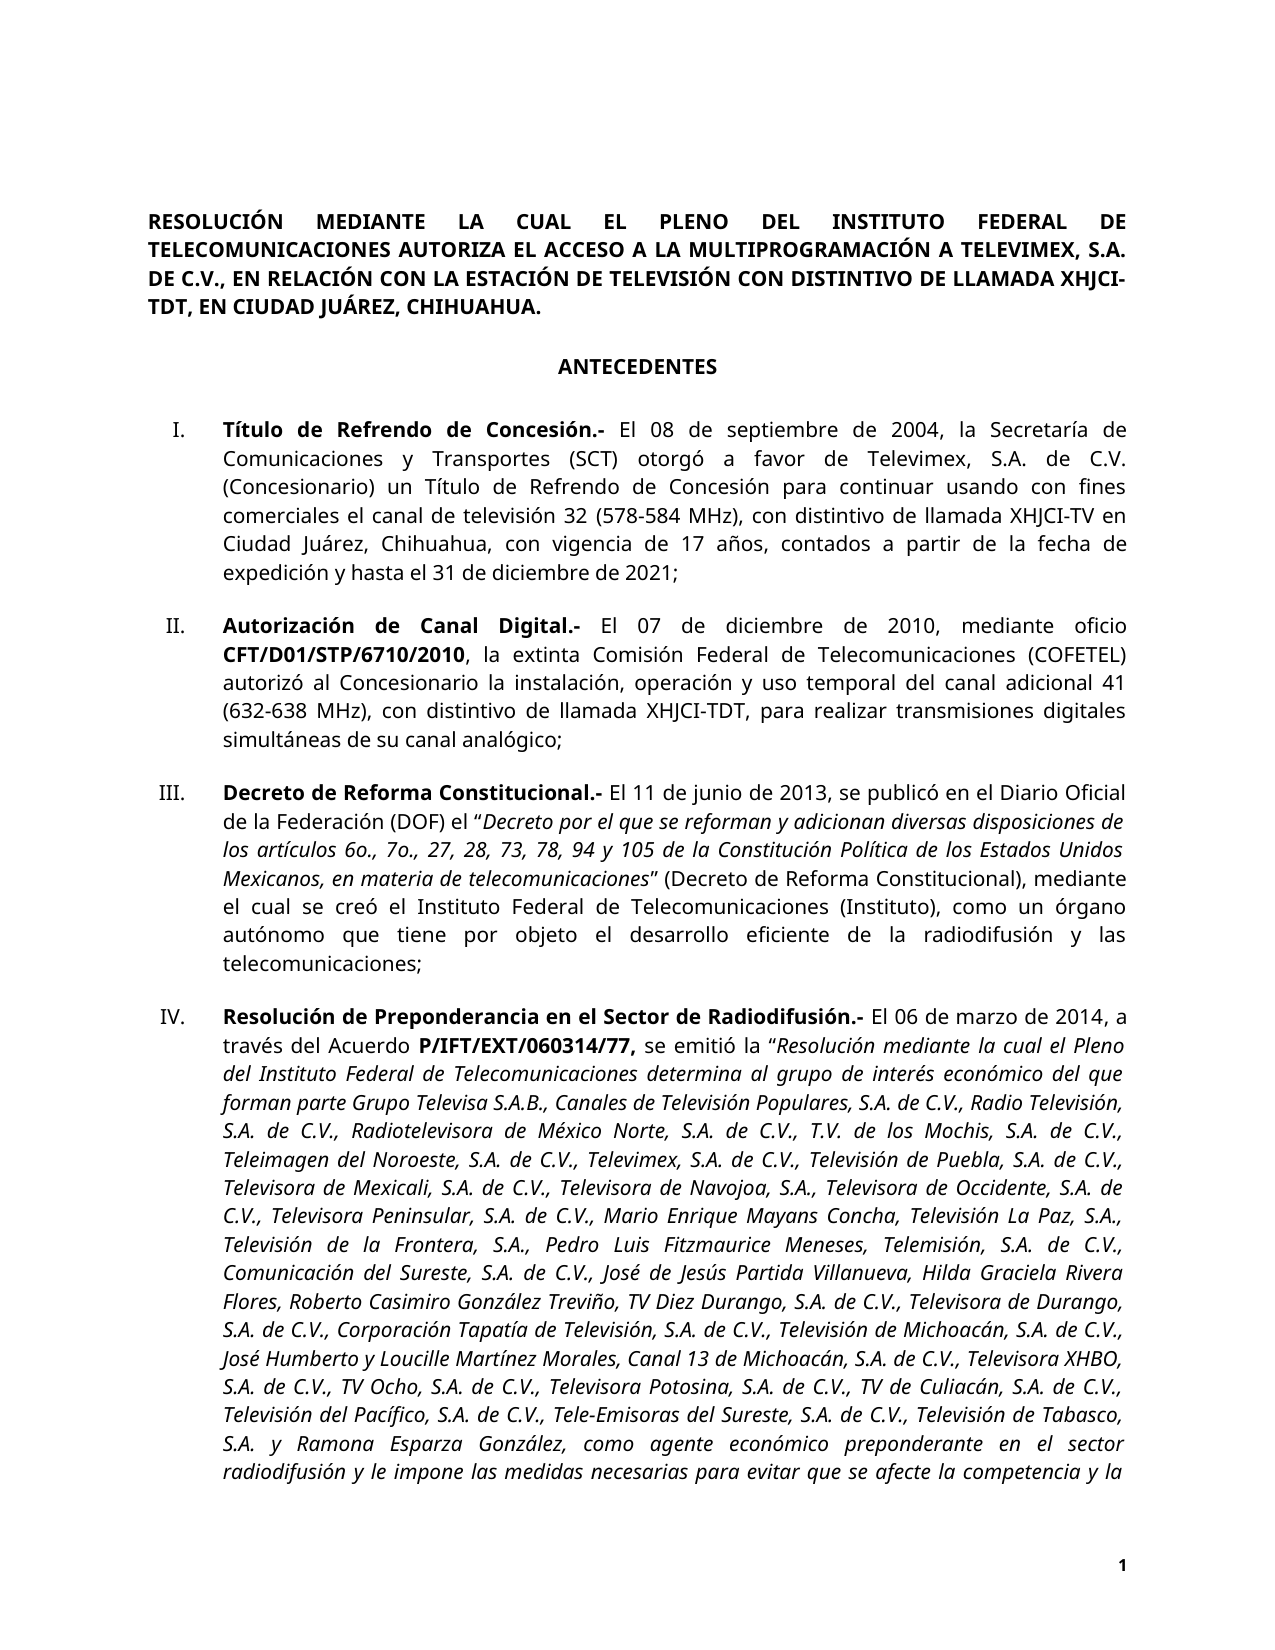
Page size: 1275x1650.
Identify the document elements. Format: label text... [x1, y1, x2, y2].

subtitle RESOLUCIÓN MEDIANTE LA CUAL EL PLENO DEL INSTITUTO FEDERAL DE TELECOMUNICACIONES AUTORIZA EL ACCESO A LA MULTIPROGRAMACIÓN A TELEVIMEX, S.A. DE C.V., EN RELACIÓN CON LA ESTACIÓN DE TELEVISIÓN CON DISTINTIVO DE LLAMADA XHJCI-TDT, EN CIUDAD JUÁREZ, CHIHUAHUA. [148, 207, 1127, 321]
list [185, 1002, 1127, 1486]
list Título de Refrendo de Concesión.- El 08 de septiembre de 2004, la Secretaría de Comunicaciones y Transportes (SCT) otorgó a favor de Televimex, S.A. de C.V. (Concesionario) un Título de Refrendo de Concesión para continuar usando con fines comerciales el canal de televisión 32 (578-584 MHz), con distintivo de llamada XHJCI-TV en Ciudad Juárez, Chihuahua, con vigencia de 17 años, contados a partir de la fecha de expedición y hasta el 31 de diciembre de 2021; [185, 416, 1127, 586]
subtitle ANTECEDENTES [148, 352, 1127, 380]
list Decreto de Reforma Constitucional.- El 11 de junio de 2013, se publicó en el Diario Oficial de la Federación (DOF) el “Decreto por el que se reforman y adicionan diversas disposiciones de los artículos 6o., 7o., 27, 28, 73, 78, 94 y 105 de la Constitución Política de los Estados Unidos Mexicanos, en materia de telecomunicaciones” (Decreto de Reforma Constitucional), mediante el cual se creó el Instituto Federal de Telecomunicaciones (Instituto), como un órgano autónomo que tiene por objeto el desarrollo eficiente de la radiodifusión y las telecomunicaciones; [185, 778, 1127, 977]
list Autorización de Canal Digital.- El 07 de diciembre de 2010, mediante oficio CFT/D01/STP/6710/2010, la extinta Comisión Federal de Telecomunicaciones (COFETEL) autorizó al Concesionario la instalación, operación y uso temporal del canal adicional 41 (632-638 MHz), con distintivo de llamada XHJCI-TDT, para realizar transmisiones digitales simultáneas de su canal analógico; [185, 611, 1127, 753]
